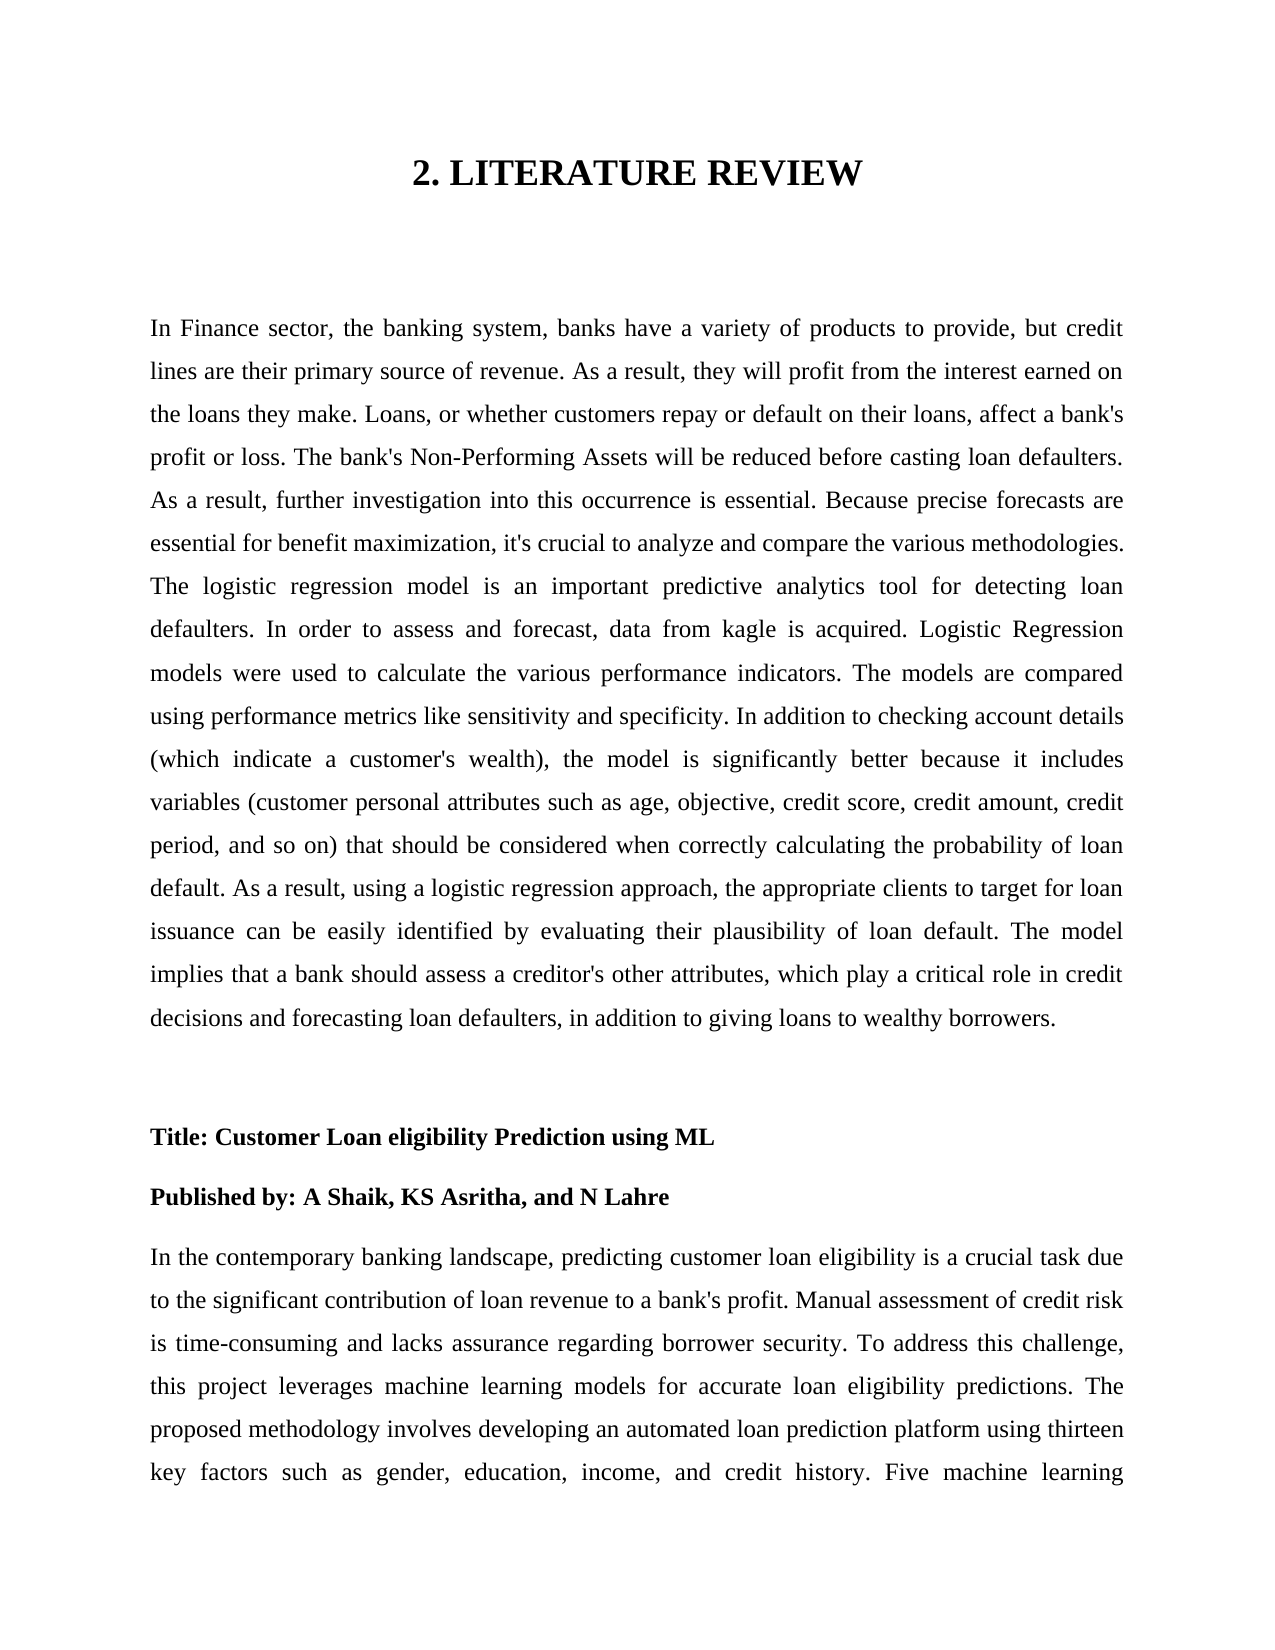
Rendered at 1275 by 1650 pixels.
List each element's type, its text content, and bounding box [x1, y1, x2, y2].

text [150, 1242, 1125, 1486]
text In Finance sector, the banking system, banks have a variety of products to provide, but credit lines are their primary source of revenue. As a result, they will profit from the interest earned on the loans they make. Loans, or whether customers repay or default on their loans, affect a bank's profit or loss. The bank's Non-Performing Assets will be reduced before casting loan defaulters. As a result, further investigation into this occurrence is essential. Because precise forecasts are essential for benefit maximization, it's crucial to analyze and compare the various methodologies. The logistic regression model is an important predictive analytics tool for detecting loan defaulters. In order to assess and forecast, data from kagle is acquired. Logistic Regression models were used to calculate the various performance indicators. The models are compared using performance metrics like sensitivity and specificity. In addition to checking account details (which indicate a customer's wealth), the model is significantly better because it includes variables (customer personal attributes such as age, objective, credit score, credit amount, credit period, and so on) that should be considered when correctly calculating the probability of loan default. As a result, using a logistic regression approach, the appropriate clients to target for loan issuance can be easily identified by evaluating their plausibility of loan default. The model implies that a bank should assess a creditor's other attributes, which play a critical role in credit decisions and forecasting loan defaulters, in addition to giving loans to wealthy borrowers. [150, 313, 1125, 1031]
text Published by: A Shaik, KS Asritha, and N Lahre [150, 1182, 1125, 1211]
text Title: Customer Loan eligibility Prediction using ML [150, 1122, 1125, 1151]
text 2. LITERATURE REVIEW [150, 150, 1125, 193]
